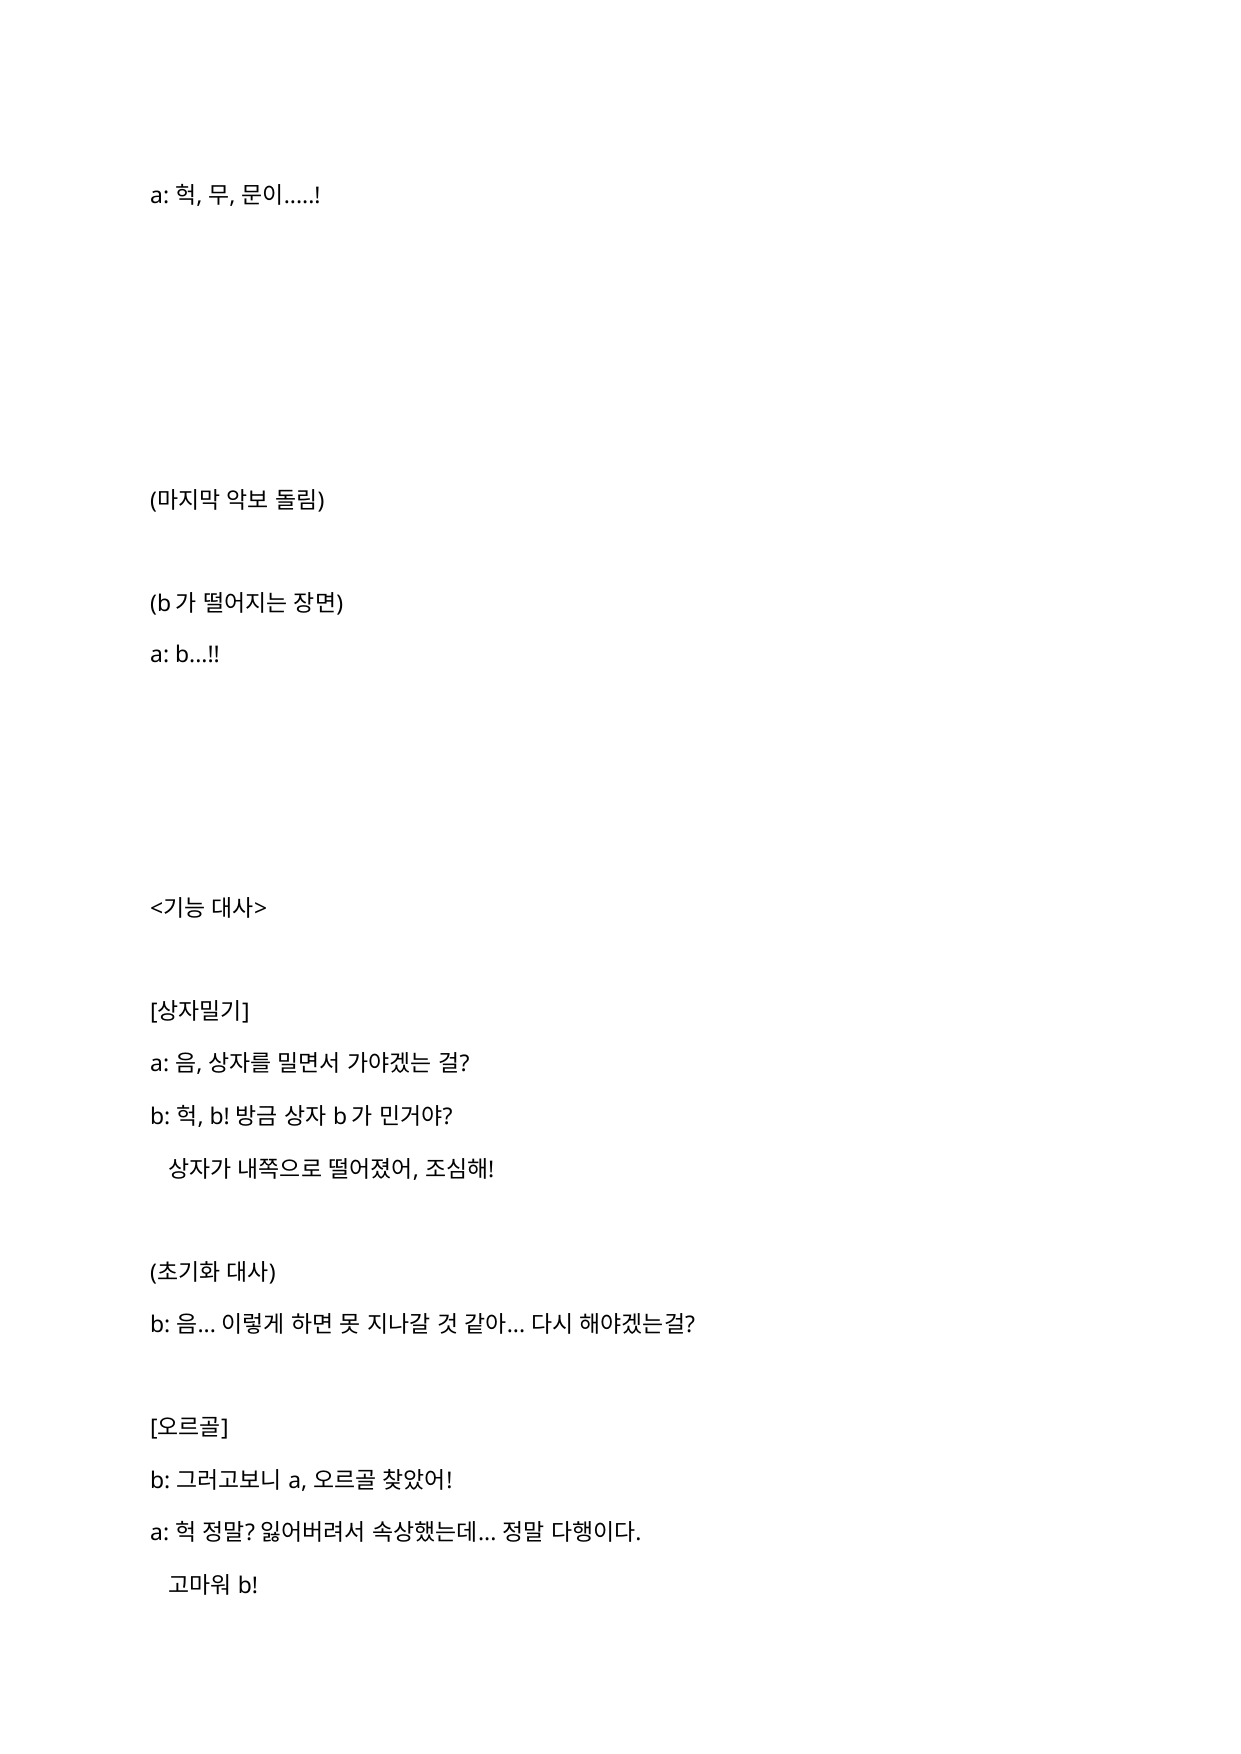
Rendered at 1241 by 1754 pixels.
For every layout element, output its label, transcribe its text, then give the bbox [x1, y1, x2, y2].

text (b가 떨어지는 장면) [150, 585, 1090, 618]
text <기능 대사> [150, 889, 1090, 923]
text (마지막 악보 돌림) [150, 482, 1090, 515]
text b: 그러고보니 a, 오르골 찾았어! [150, 1462, 1090, 1495]
text a: 헉 정말? 잃어버려서 속상했는데... 정말 다행이다. [150, 1514, 1090, 1548]
text a: b...!! [150, 637, 1090, 669]
text b: 헉, b! 방금 상자 b가 민거야? [150, 1098, 1090, 1131]
text a: 음, 상자를 밀면서 가야겠는 걸? [150, 1045, 1090, 1078]
text 상자가 내쪽으로 떨어졌어, 조심해! [150, 1150, 1090, 1184]
text 고마워 b! [150, 1567, 1090, 1600]
text [오르골] [150, 1409, 1090, 1442]
text a: 헉, 무, 문이.....! [150, 177, 1090, 211]
text (초기화 대사) [150, 1253, 1090, 1287]
text [상자밀기] [150, 993, 1090, 1026]
text b: 음... 이렇게 하면 못 지나갈 것 같아... 다시 해야겠는걸? [150, 1306, 1090, 1339]
